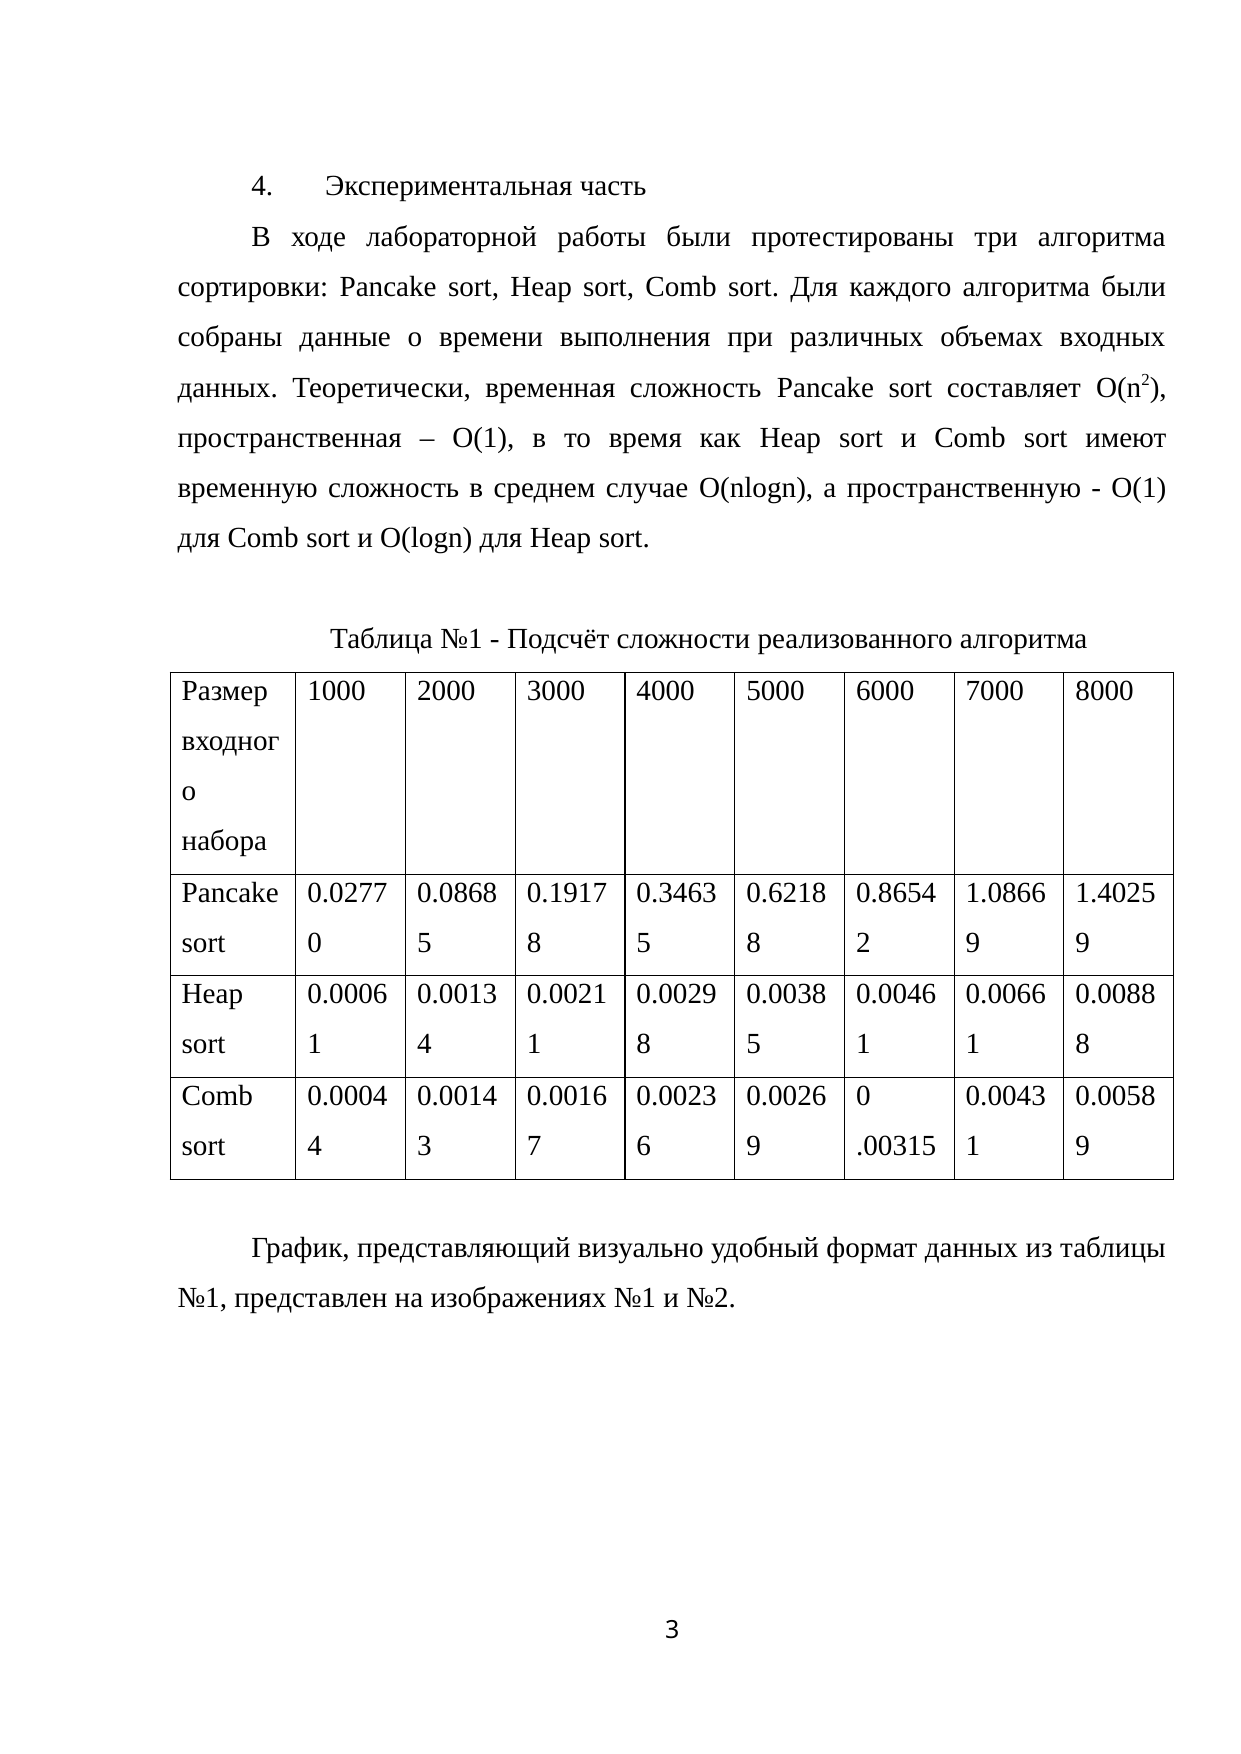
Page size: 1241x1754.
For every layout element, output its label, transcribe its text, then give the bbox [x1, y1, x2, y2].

table_cell 0.00061 [296, 976, 405, 1077]
table_cell 0.86542 [845, 875, 954, 975]
table_cell Comb sort [171, 1078, 295, 1178]
table_header 8000 [1064, 673, 1173, 874]
table_cell 0.19178 [516, 875, 624, 975]
table_cell 0.00385 [735, 976, 844, 1077]
table_cell 1.40259 [1064, 875, 1173, 975]
table_header 6000 [845, 673, 954, 874]
table_header 2000 [406, 673, 515, 874]
table_cell 0.00461 [845, 976, 954, 1077]
table_cell Heap sort [171, 976, 295, 1077]
table_cell 0.00431 [955, 1078, 1063, 1178]
table_cell 0.00661 [955, 976, 1063, 1077]
table_cell 0.00134 [406, 976, 515, 1077]
table_cell 0.00211 [516, 976, 624, 1077]
text Таблица №1 - Подсчёт сложности реализованного алгоритма [177, 621, 1167, 655]
table_cell 0.00315 [845, 1078, 954, 1178]
table_cell 0.62188 [735, 875, 844, 975]
table_header 1000 [296, 673, 405, 874]
table_cell 0.00143 [406, 1078, 515, 1178]
table_cell 0.00044 [296, 1078, 405, 1178]
table_cell Pancake sort [171, 875, 295, 975]
table_cell 1.08669 [955, 875, 1063, 975]
table_cell 0.08685 [406, 875, 515, 975]
table_header 4000 [626, 673, 734, 874]
list Экспериментальная часть [251, 168, 1167, 202]
text График, представляющий визуально удобный формат данных из таблицы №1, представлен на изображениях №1 и №2. [177, 1230, 1167, 1314]
table_header Размер входного набора [171, 673, 295, 874]
table_cell 0.34635 [626, 875, 734, 975]
table_cell 0.00888 [1064, 976, 1173, 1077]
table_header 5000 [735, 673, 844, 874]
table_cell 0.00589 [1064, 1078, 1173, 1178]
table_cell 0.00236 [626, 1078, 734, 1178]
text В ходе лабораторной работы были протестированы три алгоритма сортировки: Pancake sort, Heap sort, Comb sort. Для каждого алгоритма были собраны данные о времени выполнения при различных объемах входных данных. Теоретически, временная сложность Pancake sort составляет O(n2), пространственная – О(1), в то время как Heap sort и Comb sort имеют временную сложность в среднем случае O(nlogn), а пространственную - О(1) для Comb sort и О(logn) для Heap sort. [177, 219, 1167, 554]
table_cell 0.00269 [735, 1078, 844, 1178]
table_cell 0.00298 [626, 976, 734, 1077]
table_header 3000 [516, 673, 624, 874]
table_header 7000 [955, 673, 1063, 874]
table_cell 0.00167 [516, 1078, 624, 1178]
table_cell 0.02770 [296, 875, 405, 975]
